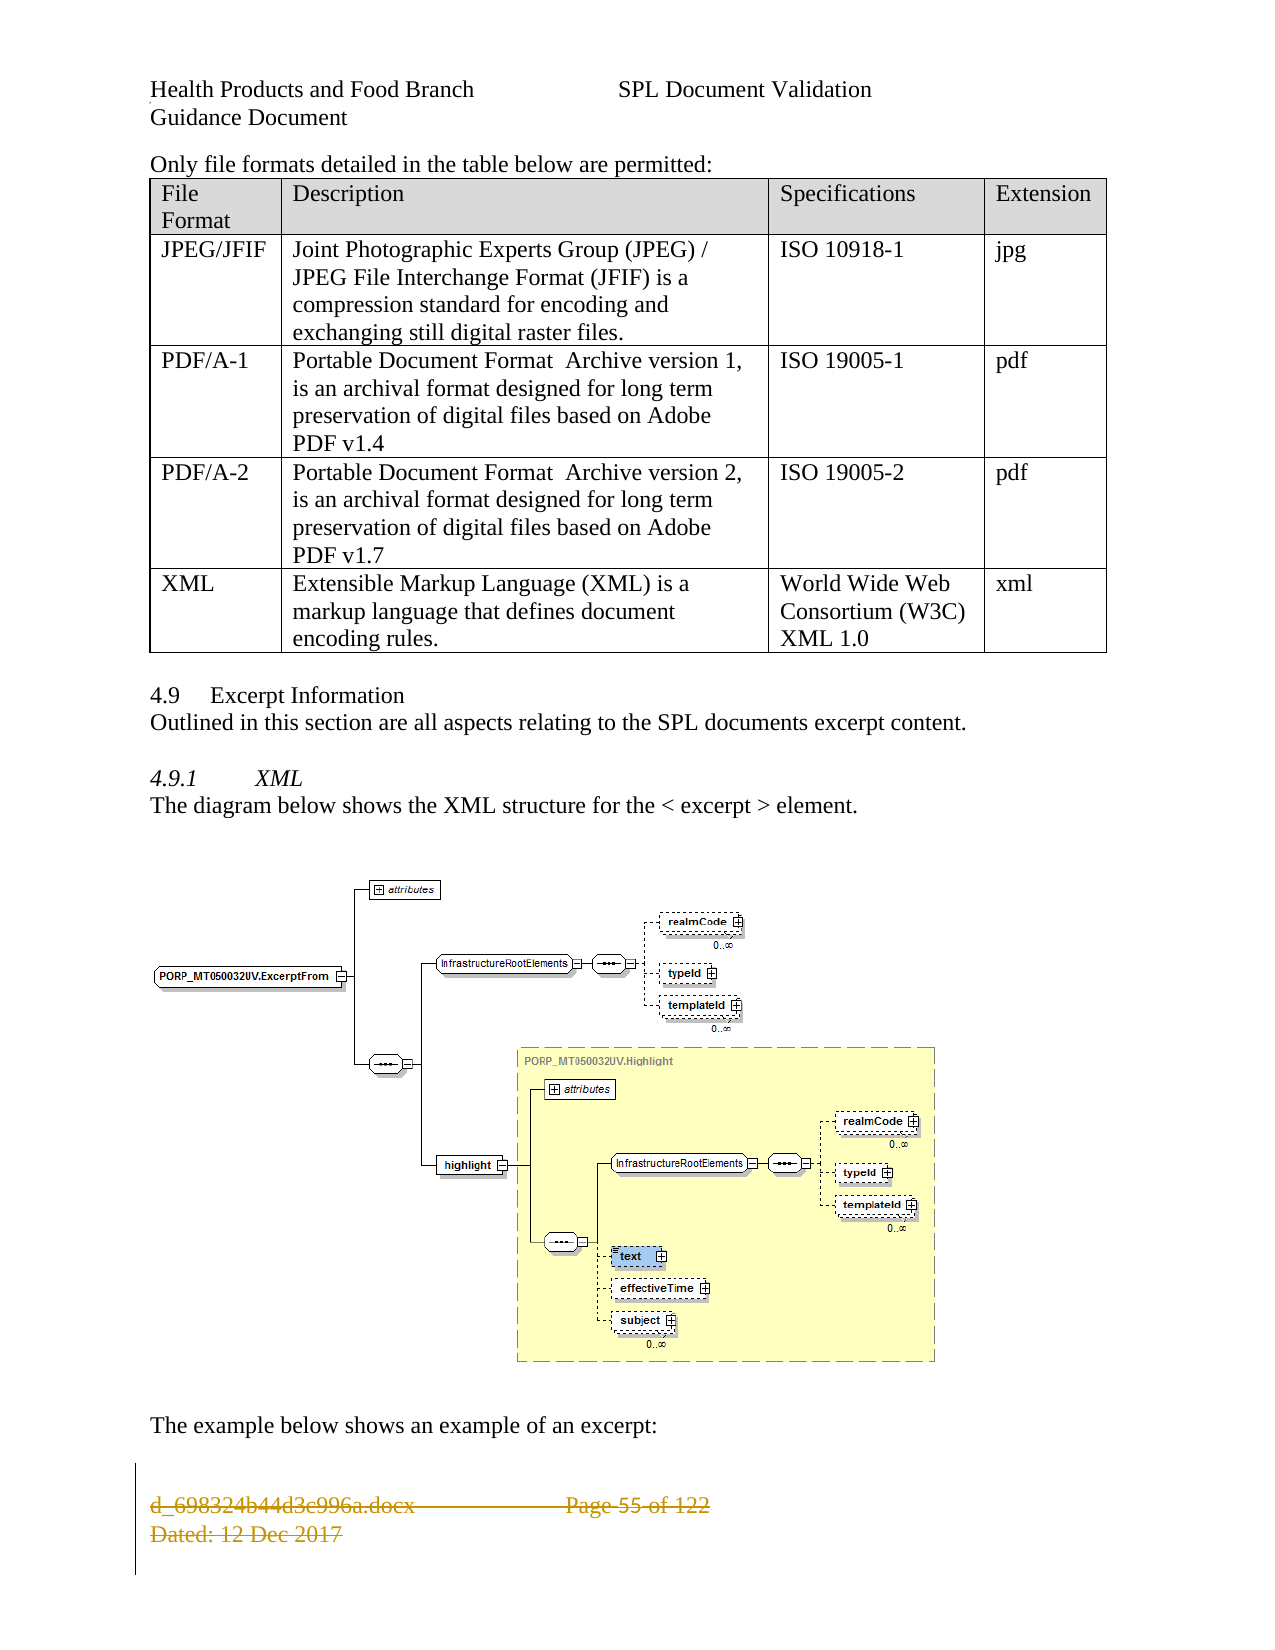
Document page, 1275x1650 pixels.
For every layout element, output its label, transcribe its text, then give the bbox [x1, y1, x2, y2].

table_cell XML [151, 569, 281, 652]
table_cell ISO 10918-1 [769, 235, 984, 345]
table_cell jpg [985, 235, 1106, 345]
table_cell pdf [985, 346, 1106, 457]
table_header File Format [151, 179, 281, 234]
table_header Description [282, 179, 768, 234]
table_cell Extensible Markup Language (XML) is a markup language that defines document encoding rules. [282, 569, 768, 652]
text The diagram below shows the XML structure for the < excerpt > element. [150, 791, 1125, 819]
table_header Extension [985, 179, 1106, 234]
table_cell World Wide Web Consortium (W3C) XML 1.0 [769, 569, 984, 652]
table_cell PDF/A-2 [151, 458, 281, 568]
table_cell Portable Document Format Archive version 2, is an archival format designed for long term preservation of digital files based on Adobe PDF v1.7 [282, 458, 768, 568]
subtitle Excerpt Information [150, 681, 1125, 708]
table_cell xml [985, 569, 1106, 652]
picture [150, 818, 971, 1384]
table_cell PDF/A-1 [151, 346, 281, 457]
table_cell Portable Document Format Archive version 1, is an archival format designed for long term preservation of digital files based on Adobe PDF v1.4 [282, 346, 768, 457]
table_cell ISO 19005-2 [769, 458, 984, 568]
table_cell JPEG/JFIF [151, 235, 281, 345]
table_cell pdf [985, 458, 1106, 568]
text The example below shows an example of an excerpt: [150, 1411, 1125, 1438]
table_header Specifications [769, 179, 984, 234]
text Outlined in this section are all aspects relating to the SPL documents excerpt content. [150, 708, 1125, 736]
subtitle XML [150, 763, 1125, 791]
text Only file formats detailed in the table below are permitted: [150, 150, 1125, 178]
table_cell Joint Photographic Experts Group (JPEG) / JPEG File Interchange Format (JFIF) is a compression standard for encoding and exchanging still digital raster files. [282, 235, 768, 345]
table_cell ISO 19005-1 [769, 346, 984, 457]
